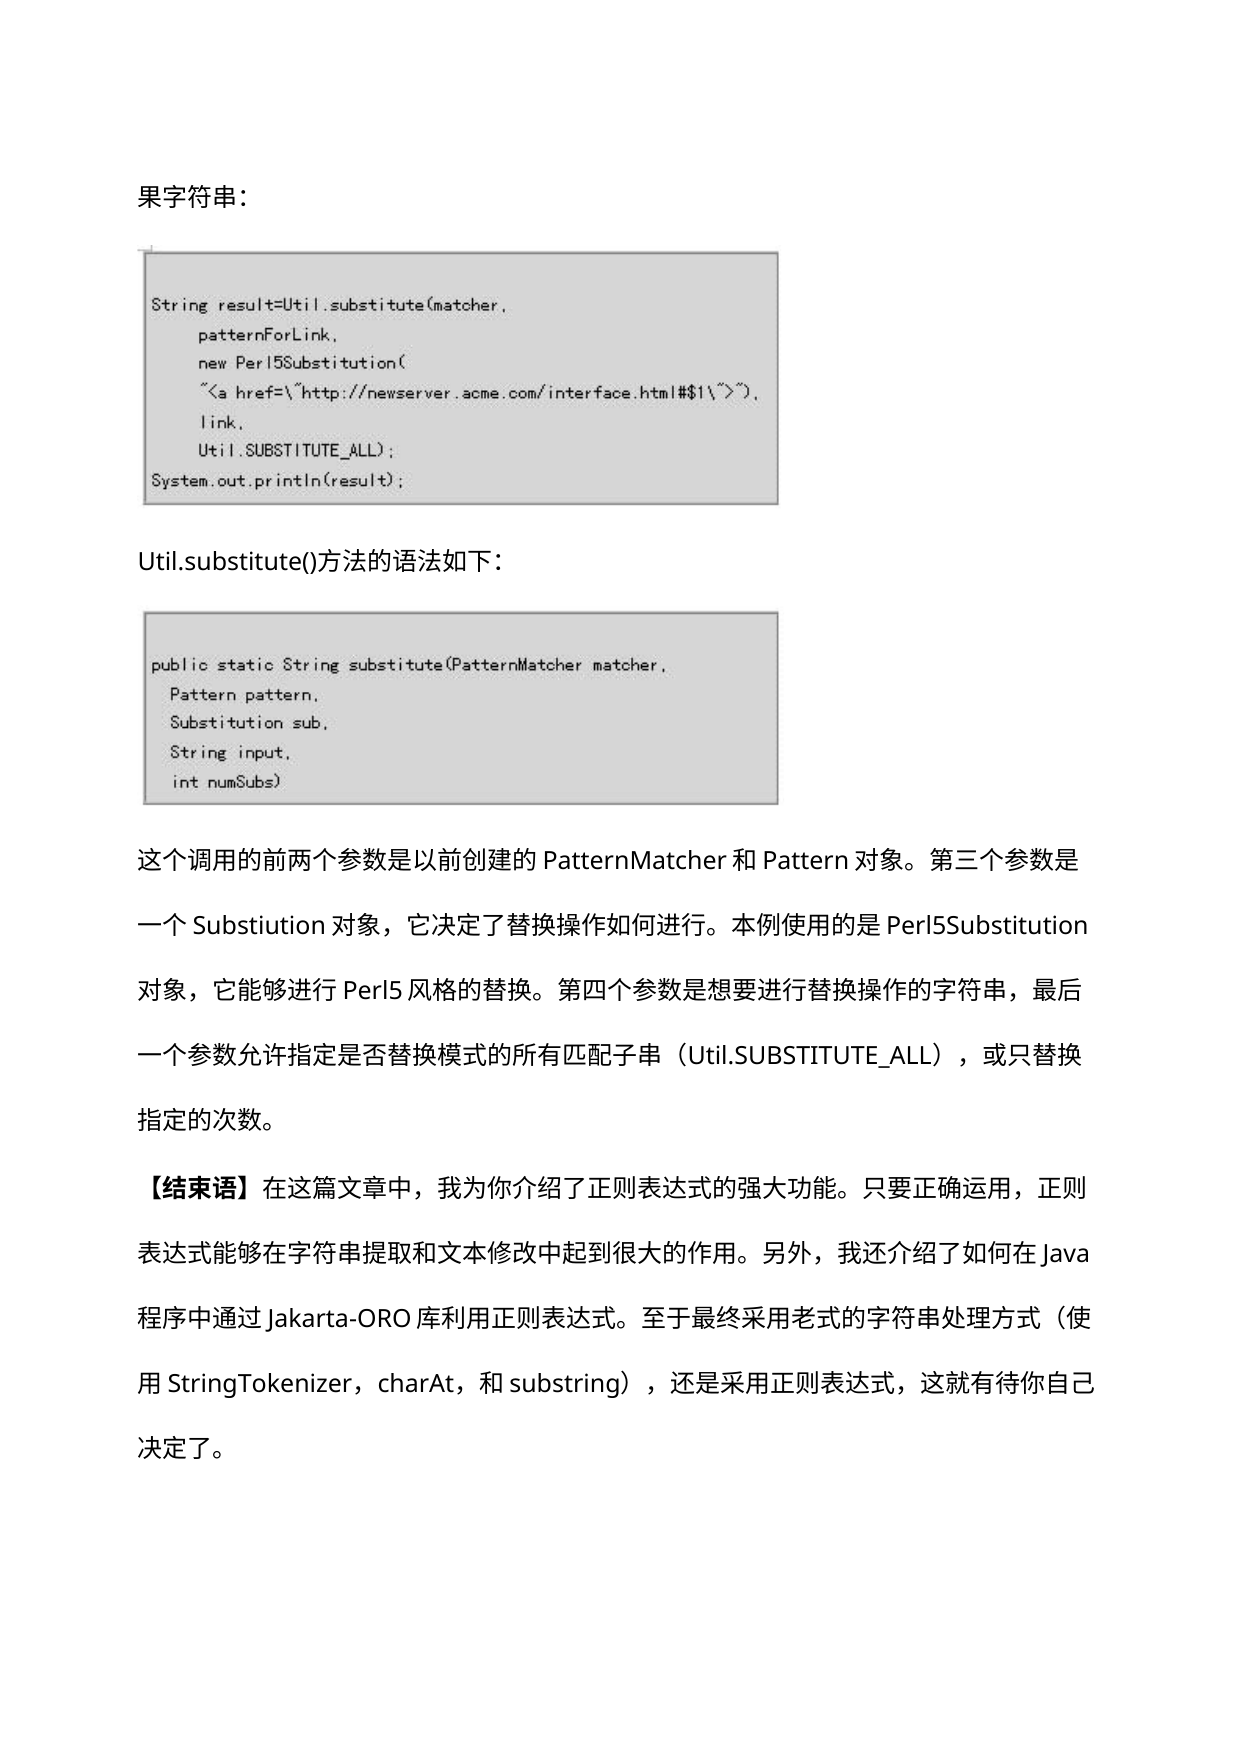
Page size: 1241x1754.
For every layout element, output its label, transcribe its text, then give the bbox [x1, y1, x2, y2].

picture [137, 245, 782, 510]
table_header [136, 162, 1104, 230]
table_header [136, 594, 1104, 824]
table_header Util.substitute()方法的语法如下： [136, 526, 1104, 594]
picture [137, 605, 785, 813]
table_header 【结束语】在这篇文章中，我为你介绍了正则表达式的强大功能。只要正确运用，正则表达式能够在字符串提取和文本修改中起到很大的作用。另外，我还介绍了如何在Java程序中通过Jakarta-ORO库利用正则表达式。至于最终采用老式的字符串处理方式（使用StringTokenizer，charAt，和substring），还是采用正则表达式，这就有待你自己决定了。 [136, 1153, 1104, 1481]
table_header [136, 230, 1104, 526]
table_header 这个调用的前两个参数是以前创建的PatternMatcher和Pattern对象。第三个参数是一个Substiution对象，它决定了替换操作如何进行。本例使用的是Perl5Substitution对象，它能够进行Perl5风格的替换。第四个参数是想要进行替换操作的字符串，最后一个参数允许指定是否替换模式的所有匹配子串（Util.SUBSTITUTE_ALL），或只替换指定的次数。 [136, 825, 1104, 1153]
